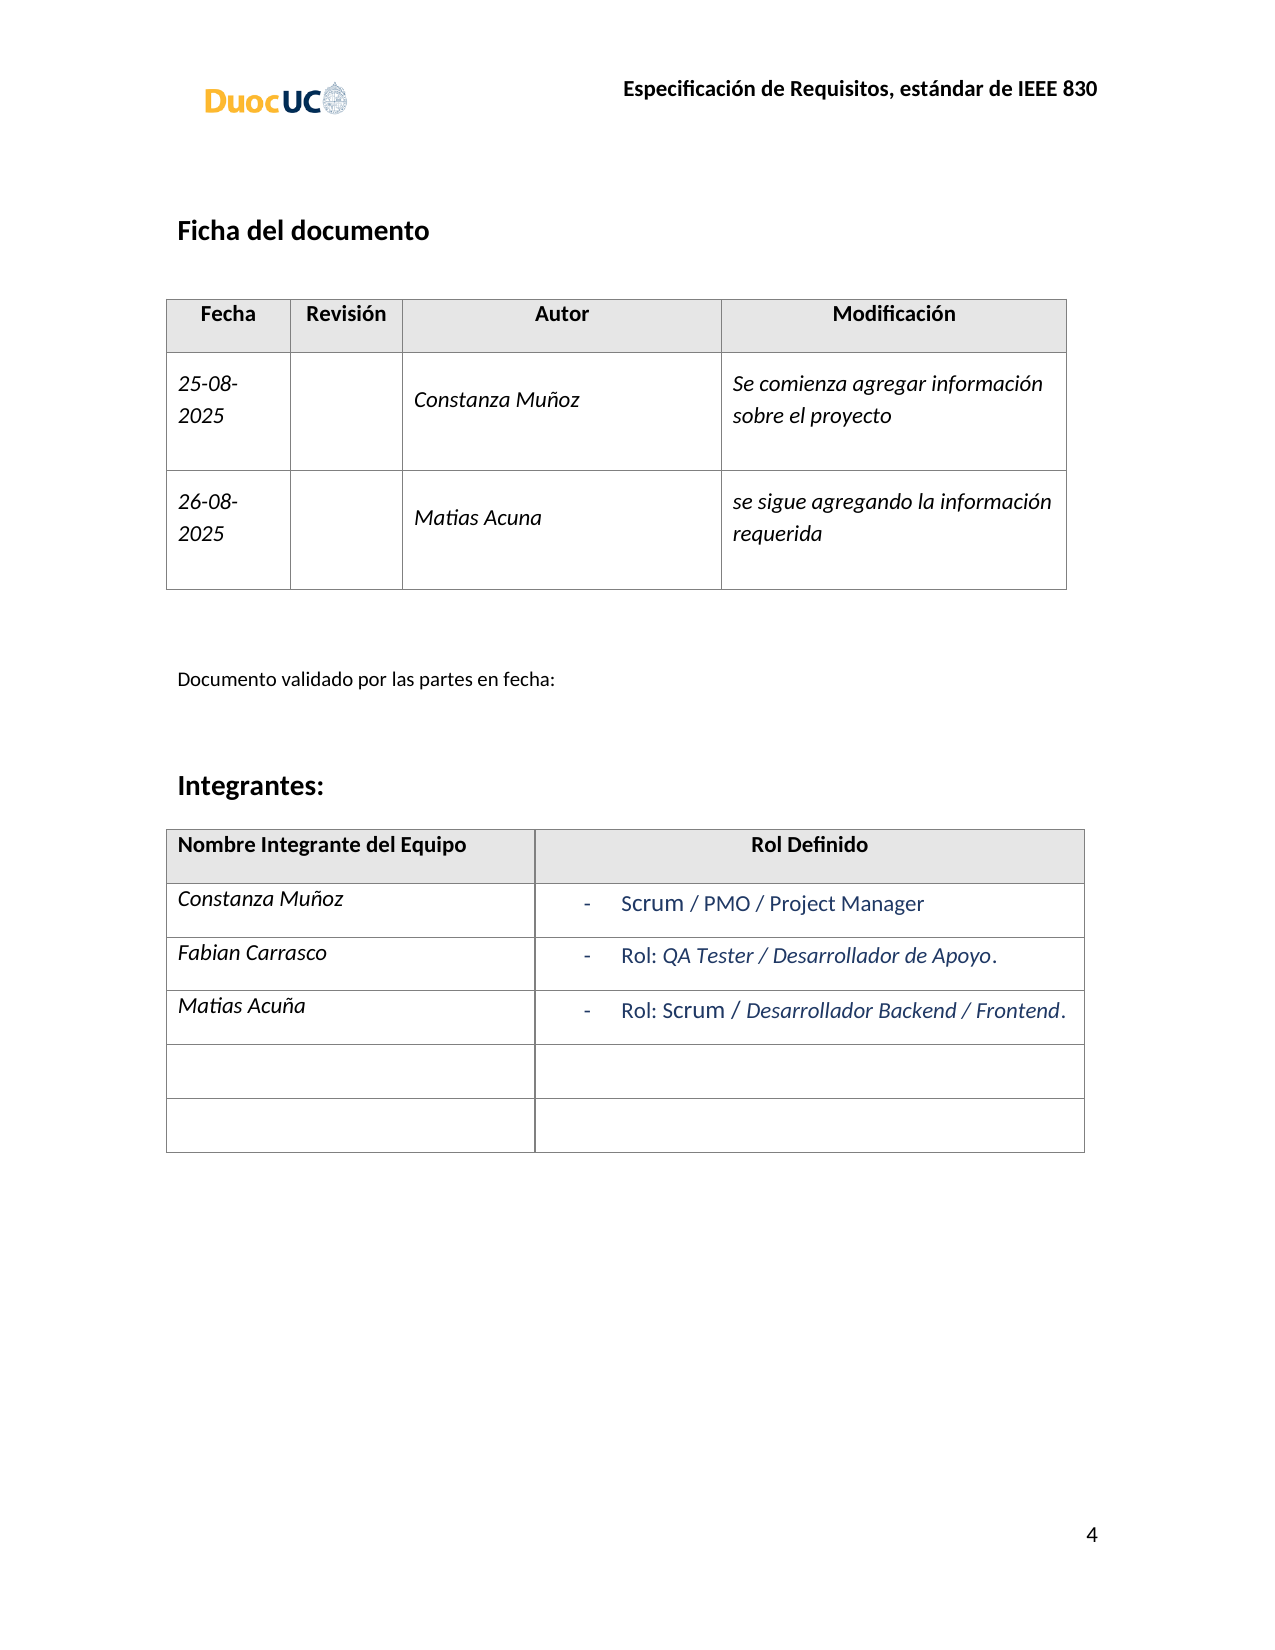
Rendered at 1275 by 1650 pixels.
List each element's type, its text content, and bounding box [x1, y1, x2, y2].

table_cell [536, 1099, 1084, 1152]
table_header Autor [403, 300, 721, 352]
text Documento validado por las partes en fecha: [177, 666, 1098, 691]
table_cell 26-08-2025 [167, 471, 290, 588]
table_cell [291, 353, 402, 470]
table_header Rol Definido [536, 830, 1084, 883]
table_header Revisión [291, 300, 402, 352]
table_cell [536, 1045, 1084, 1098]
text Integrantes: [177, 767, 1098, 803]
table_cell Matias Acuna [403, 471, 721, 588]
table_cell Rol: Scrum / Desarrollador Backend / Frontend. [536, 991, 1084, 1044]
picture [198, 78, 352, 117]
table_cell Fabian Carrasco [167, 938, 534, 990]
table_cell Rol: QA Tester / Desarrollador de Apoyo. [536, 938, 1084, 990]
table_header Nombre Integrante del Equipo [167, 830, 534, 883]
table_cell [167, 1099, 534, 1152]
table_cell [167, 1045, 534, 1098]
table_cell Constanza Muñoz [403, 353, 721, 470]
table_header Fecha [167, 300, 290, 352]
table_cell Constanza Muñoz [167, 884, 534, 937]
table_cell se sigue agregando la información requerida [722, 471, 1066, 588]
table_header Modificación [722, 300, 1066, 352]
subtitle Ficha del documento [177, 212, 1098, 248]
table_cell [291, 471, 402, 588]
table_cell Se comienza agregar información sobre el proyecto [722, 353, 1066, 470]
table_cell Scrum / PMO / Project Manager [536, 884, 1084, 937]
table_cell 25-08-2025 [167, 353, 290, 470]
table_cell Matias Acuña [167, 991, 534, 1044]
